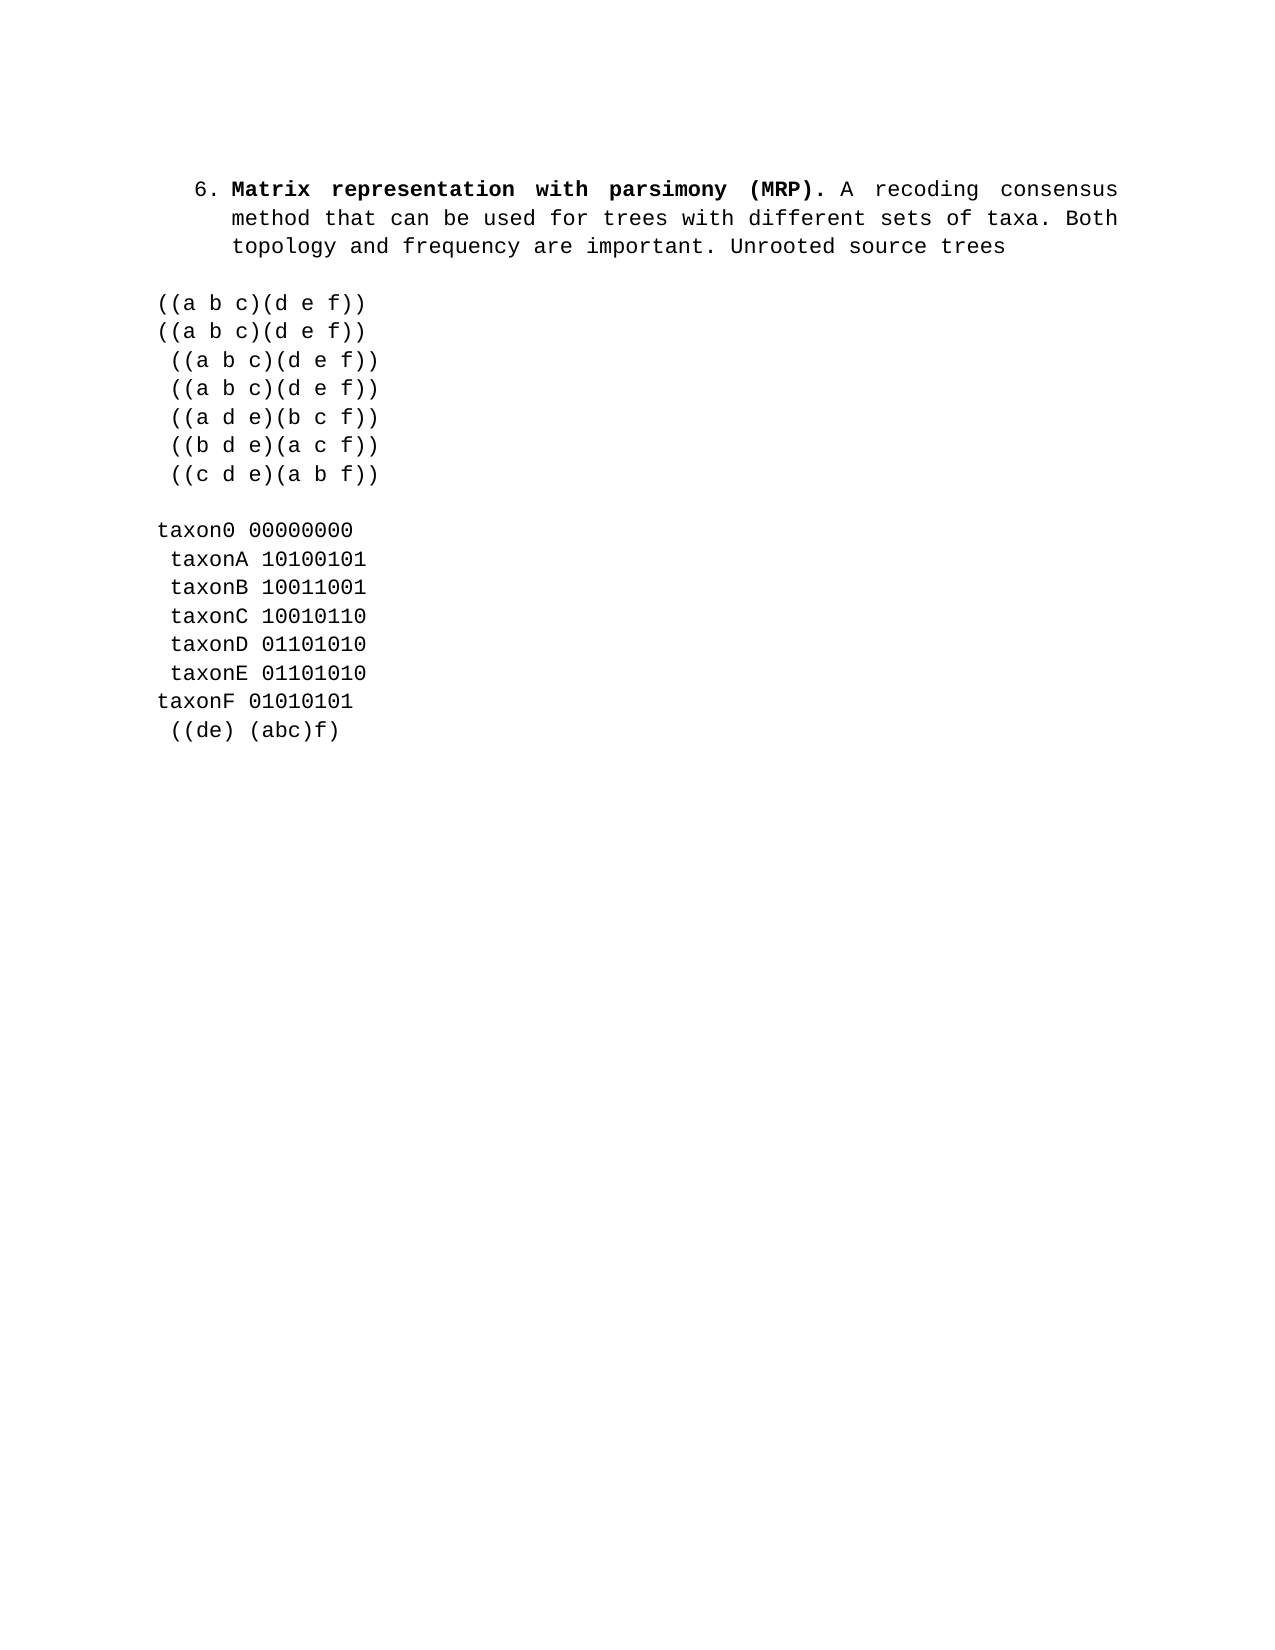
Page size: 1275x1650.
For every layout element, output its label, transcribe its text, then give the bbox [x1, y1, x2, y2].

text taxonF 01010101 [156, 690, 1118, 715]
text taxon0 00000000 [156, 520, 1118, 544]
text ((a b c)(d e f)) [156, 349, 1118, 374]
list Matrix representation with parsimony (MRP). A recoding consensus method that can be used for trees with different sets of taxa. Both topology and frequency are important. Unrooted source trees [194, 178, 1118, 260]
text ((b d e)(a c f)) [156, 434, 1118, 459]
text ((a b c)(d e f)) [156, 377, 1118, 402]
text taxonD 01101010 [156, 633, 1118, 658]
text ((c d e)(a b f)) [156, 463, 1118, 488]
text ((a d e)(b c f)) [156, 406, 1118, 431]
text taxonE 01101010 [156, 662, 1118, 687]
text ((de) (abc)f) [156, 719, 1118, 743]
text taxonB 10011001 [156, 577, 1118, 601]
text taxonC 10010110 [156, 605, 1118, 630]
text ((a b c)(d e f)) [156, 292, 1118, 317]
text taxonA 10100101 [156, 548, 1118, 573]
text ((a b c)(d e f)) [156, 321, 1118, 345]
